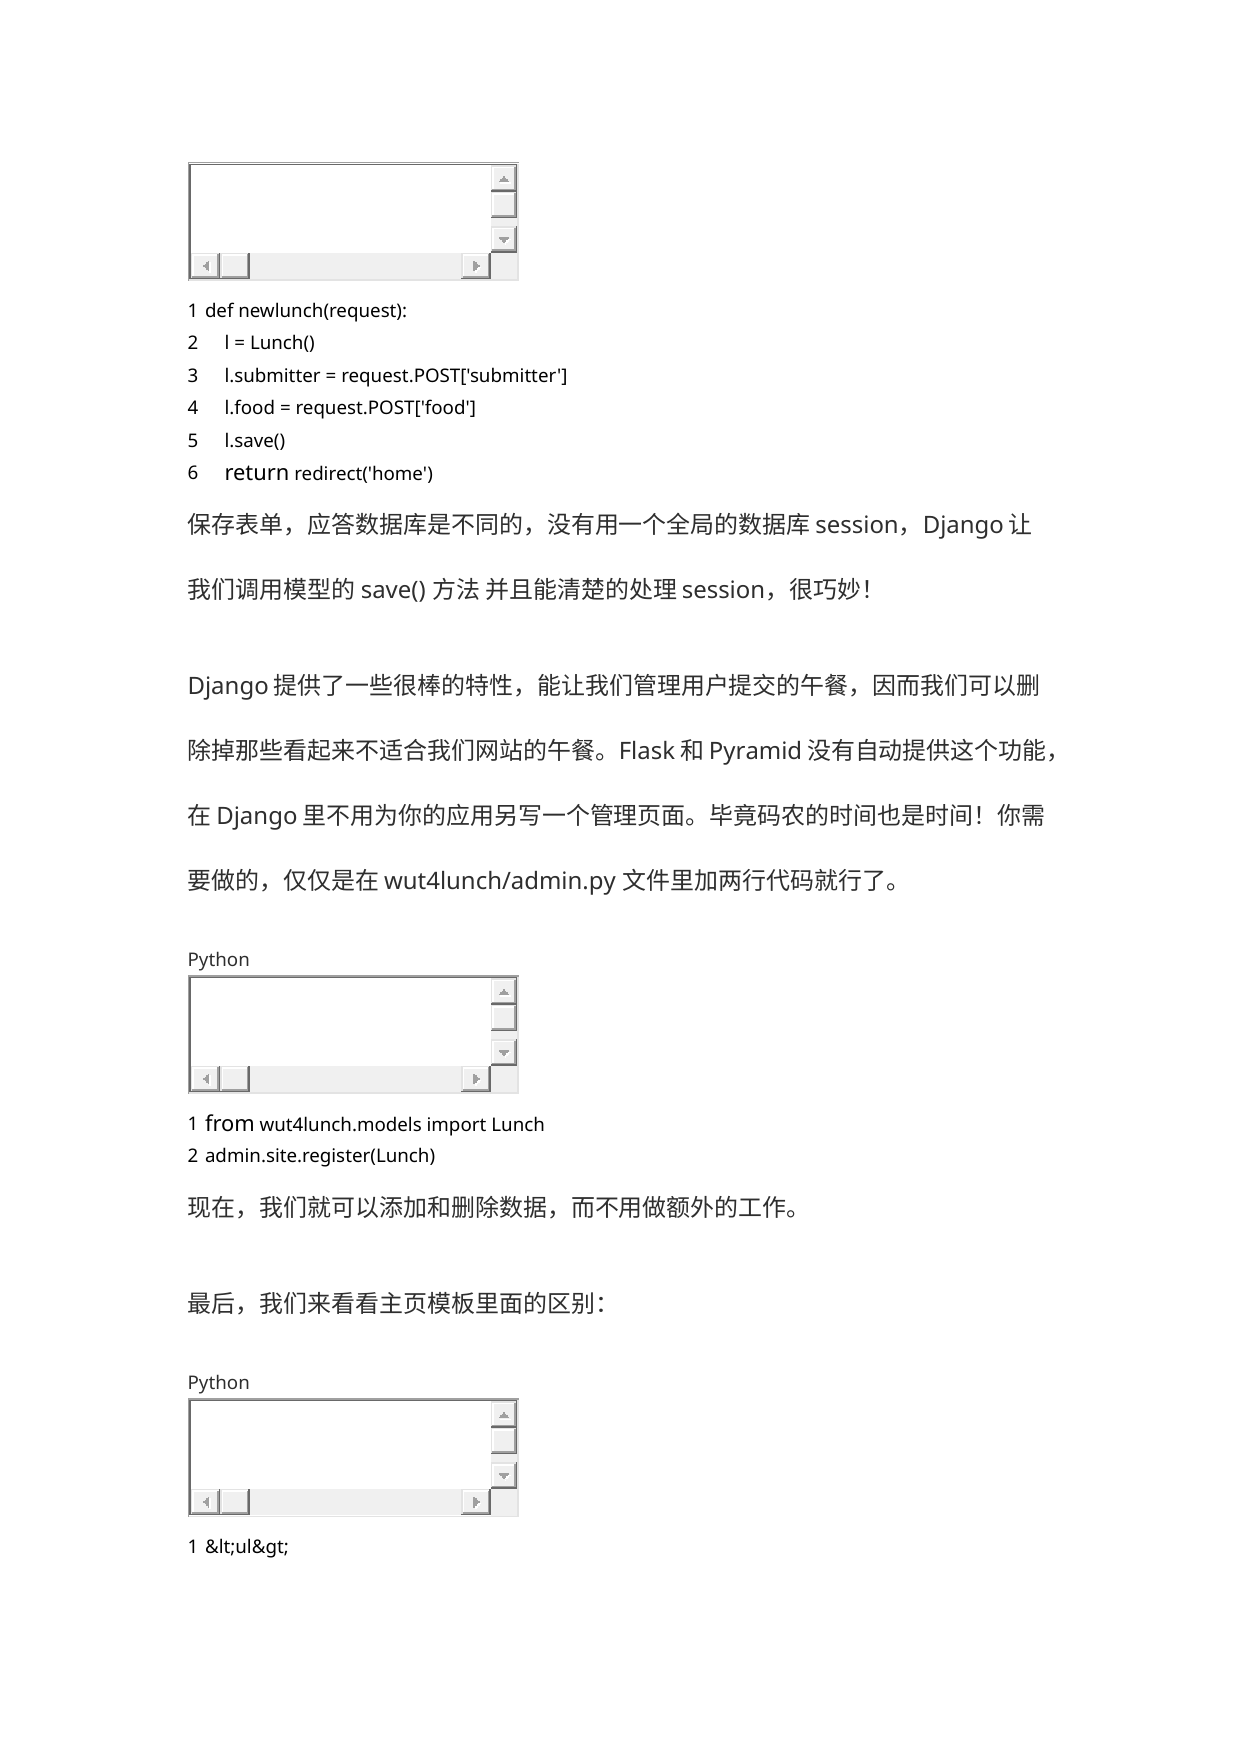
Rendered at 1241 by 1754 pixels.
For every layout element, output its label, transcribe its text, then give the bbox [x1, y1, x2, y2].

table_header def newlunch(request): l = Lunch() l.submitter = request.POST['submitter'] l.food = request.POST['food'] l.save() return redirect('home') [203, 292, 1061, 490]
table_header 1 2 [186, 1105, 203, 1173]
text Python [187, 1366, 1053, 1398]
text 保存表单，应答数据库是不同的，没有用一个全局的数据库session，Django让我们调用模型的 save() 方法 并且能清楚的处理session，很巧妙！ [187, 490, 1053, 620]
text 最后，我们来看看主页模板里面的区别： [187, 1269, 1053, 1334]
table_header from wut4lunch.models import Lunch admin.site.register(Lunch) [203, 1105, 1061, 1173]
text Django提供了一些很棒的特性，能让我们管理用户提交的午餐，因而我们可以删除掉那些看起来不适合我们网站的午餐。Flask和Pyramid没有自动提供这个功能，在Django里不用为你的应用另写一个管理页面。毕竟码农的时间也是时间！你需要做的，仅仅是在wut4lunch/admin.py 文件里加两行代码就行了。 [187, 651, 1053, 911]
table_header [203, 1528, 1061, 1564]
text Python [187, 943, 1053, 975]
table_header 1 2 3 4 5 6 [186, 292, 203, 490]
text 现在，我们就可以添加和删除数据，而不用做额外的工作。 [187, 1173, 1053, 1238]
